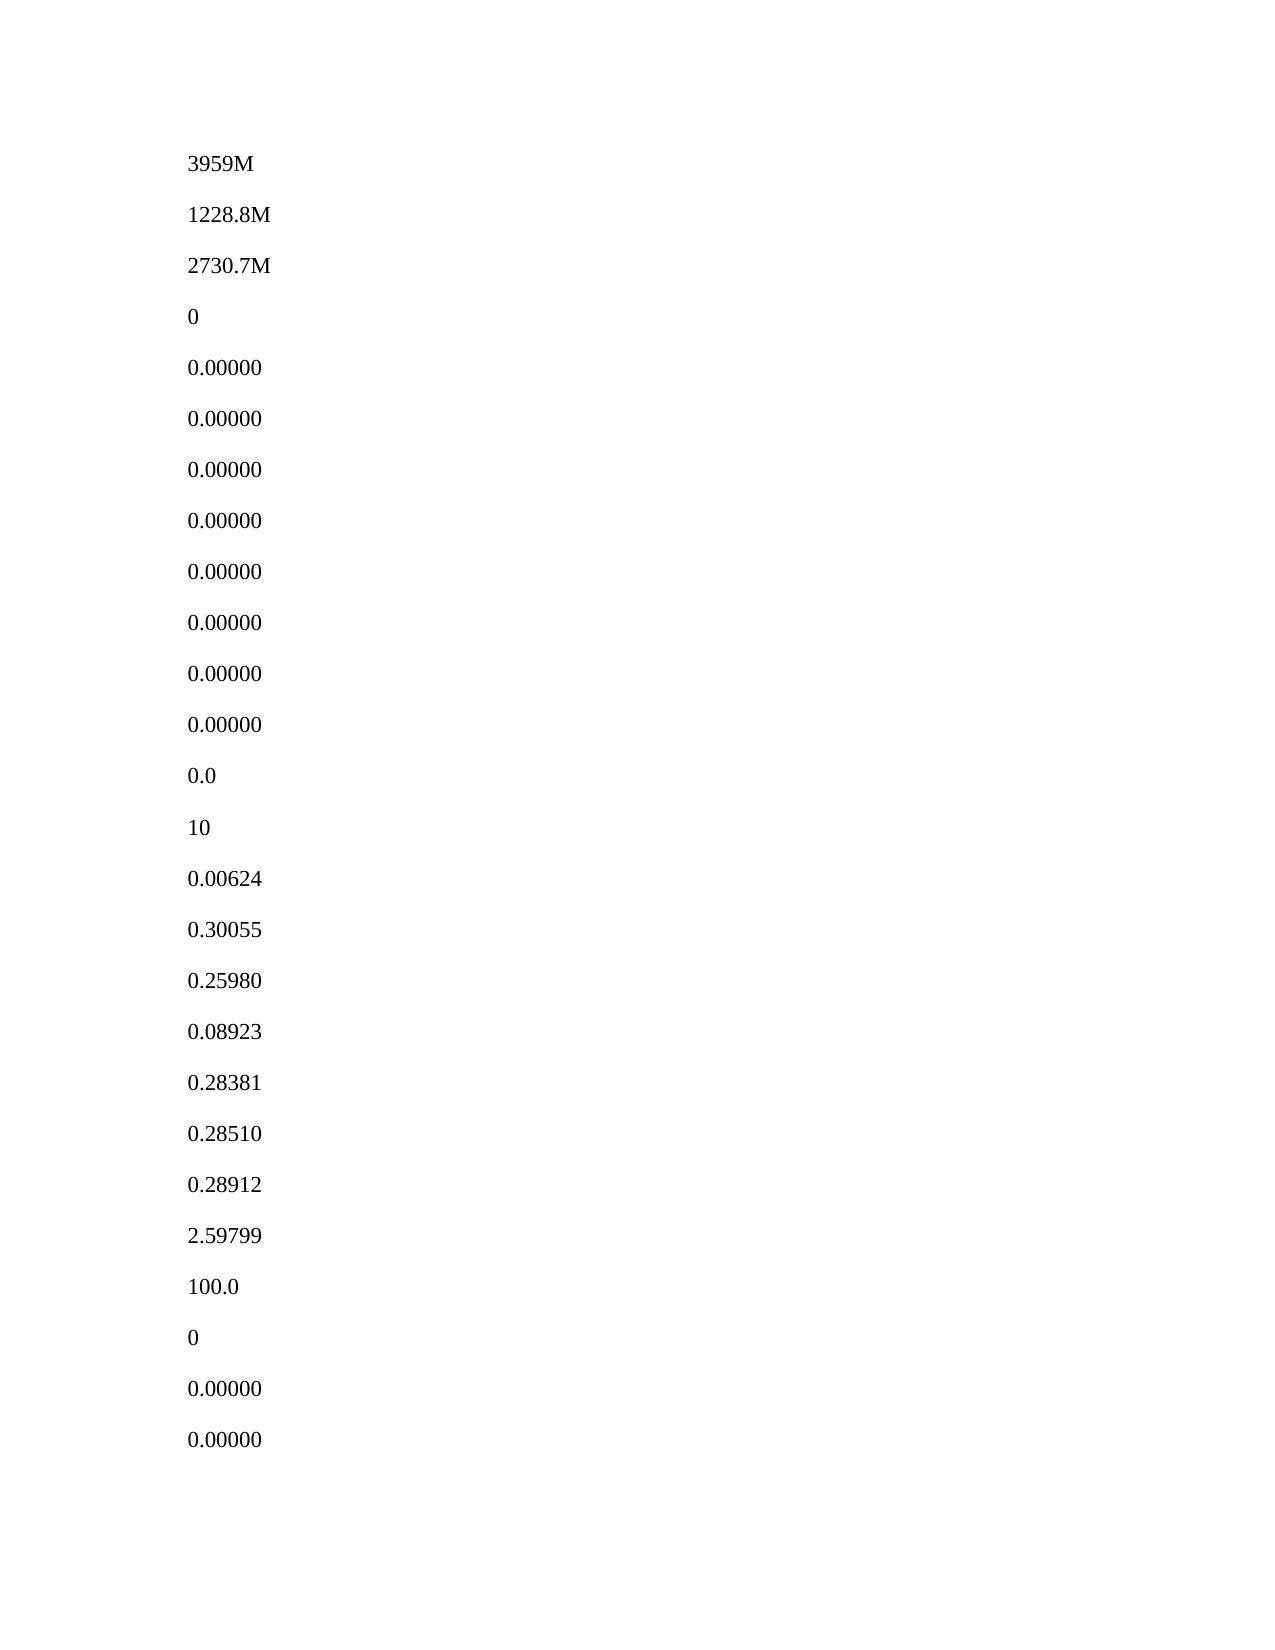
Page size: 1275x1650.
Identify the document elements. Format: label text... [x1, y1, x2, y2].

table_cell 0.00000 [176, 609, 1076, 660]
table_cell 0.28510 [176, 1120, 1076, 1171]
table_cell 0.30055 [176, 916, 1076, 967]
table_cell 0.00624 [176, 865, 1076, 916]
table_header 3959M [176, 150, 1076, 201]
table_cell 0.00000 [176, 354, 1076, 405]
table_cell 0.28912 [176, 1171, 1076, 1222]
table_cell 0.00000 [176, 456, 1076, 507]
table_cell 0.00000 [176, 660, 1076, 711]
table_cell 0 [176, 303, 1076, 354]
table_cell 0.00000 [176, 711, 1076, 762]
table_cell 0.00000 [176, 507, 1076, 558]
table_cell 0.00000 [176, 558, 1076, 609]
table_cell 0.08923 [176, 1018, 1076, 1069]
table_cell 10 [176, 814, 1076, 864]
table_cell 100.0 [176, 1273, 1076, 1324]
table_cell 0.25980 [176, 967, 1076, 1018]
table_cell 2.59799 [176, 1222, 1076, 1273]
table_cell 0.0 [176, 763, 1076, 813]
table_cell 0.28381 [176, 1069, 1076, 1120]
table_cell 1228.8M [176, 201, 1076, 252]
table_cell 0 [176, 1324, 1076, 1375]
table_cell 0.00000 [176, 405, 1076, 456]
table_cell 0.00000 [176, 1426, 1076, 1477]
table_cell 0.00000 [176, 1375, 1076, 1426]
table_cell 2730.7M [176, 252, 1076, 303]
